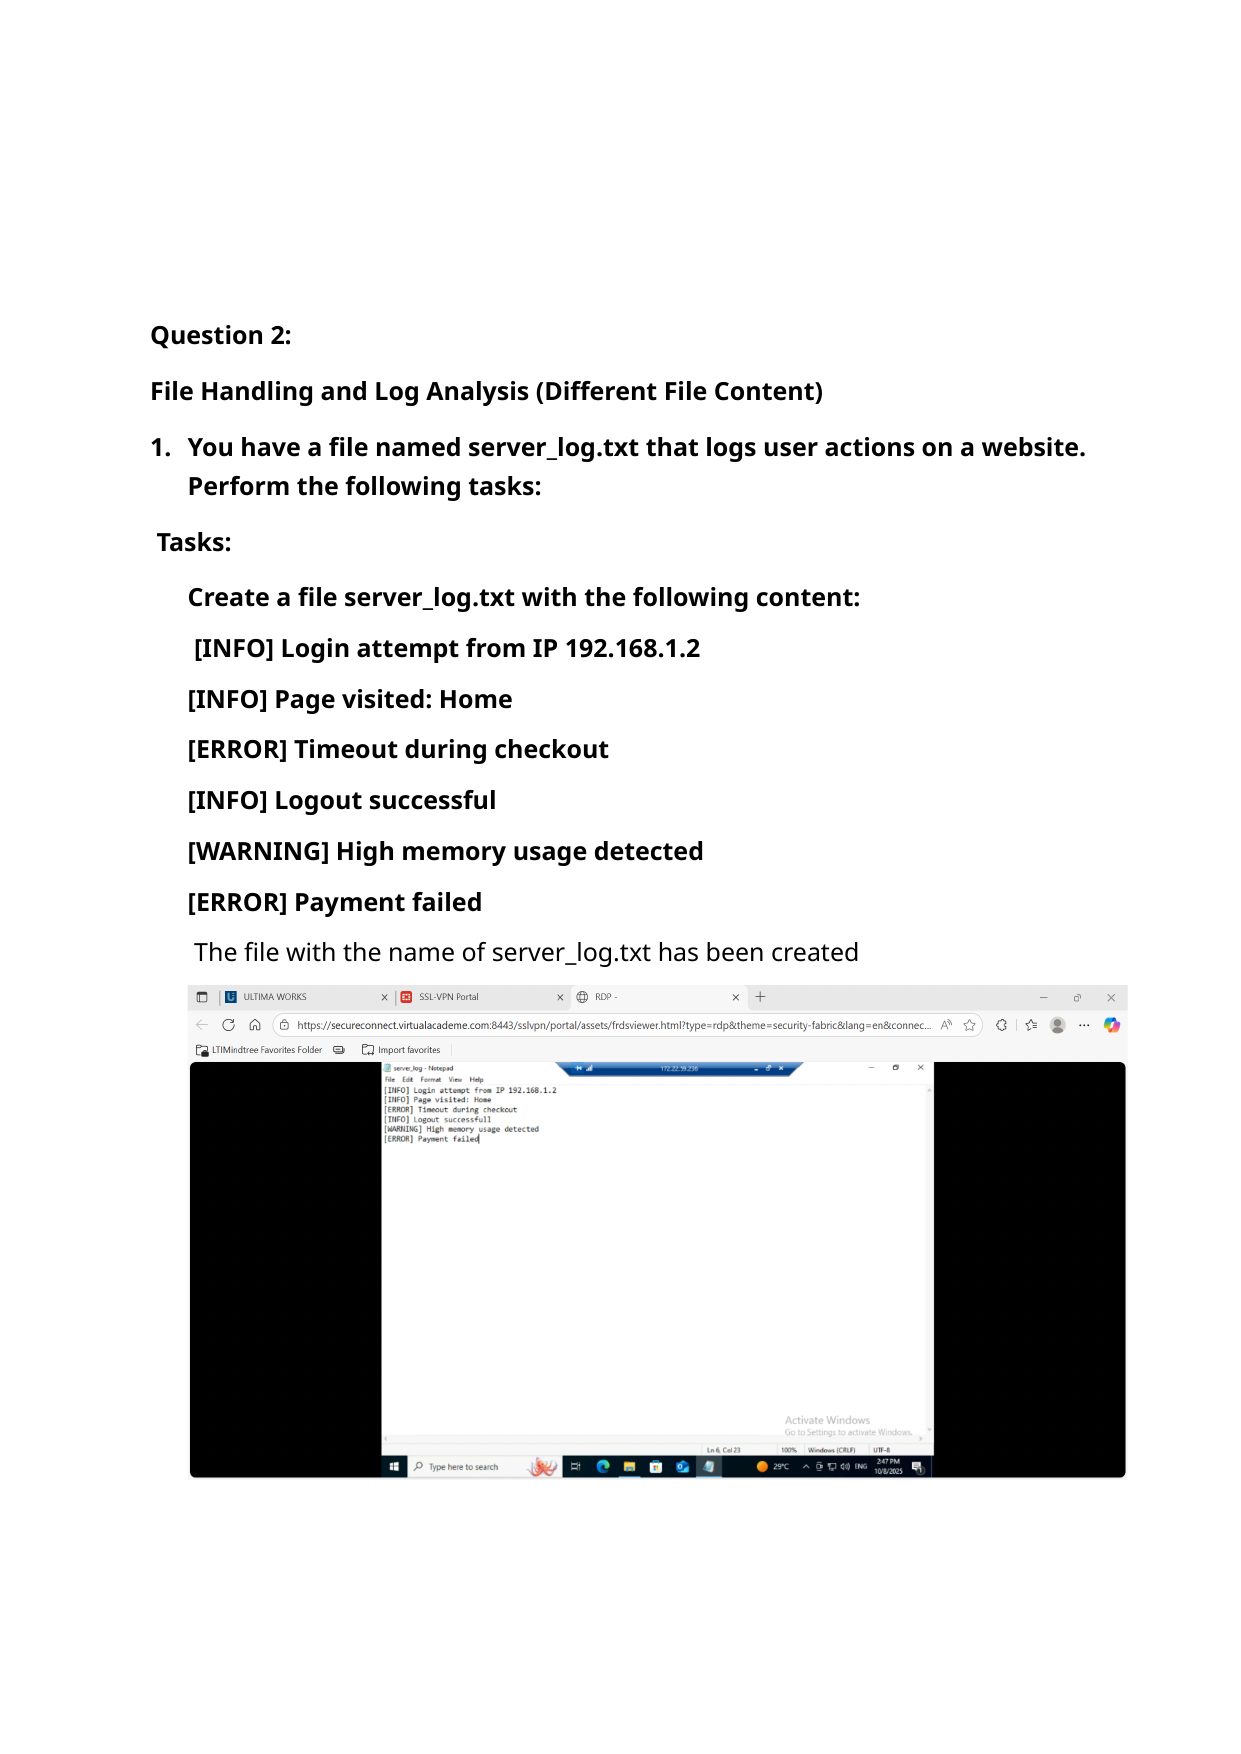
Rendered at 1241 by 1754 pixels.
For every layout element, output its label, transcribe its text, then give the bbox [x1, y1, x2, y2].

list You have a file named server_log.txt that logs user actions on a website. Perform the following tasks: [150, 429, 1090, 502]
text [INFO] Login attempt from IP 192.168.1.2 [187, 631, 1090, 665]
text Question 2: [150, 317, 1090, 352]
text Create a file server_log.txt with the following content: [187, 580, 1090, 614]
text [INFO] Page visited: Home [187, 681, 1090, 716]
text [ERROR] Payment failed [187, 884, 1090, 918]
text [WARNING] High memory usage detected [187, 834, 1090, 868]
text [INFO] Logout successful [187, 783, 1090, 817]
text File Handling and Log Analysis (Different File Content) [150, 373, 1090, 407]
picture [187, 985, 1128, 1480]
text The file with the name of server_log.txt has been created [187, 935, 1090, 969]
text Tasks: [150, 524, 1090, 558]
text [ERROR] Timeout during checkout [187, 732, 1090, 766]
